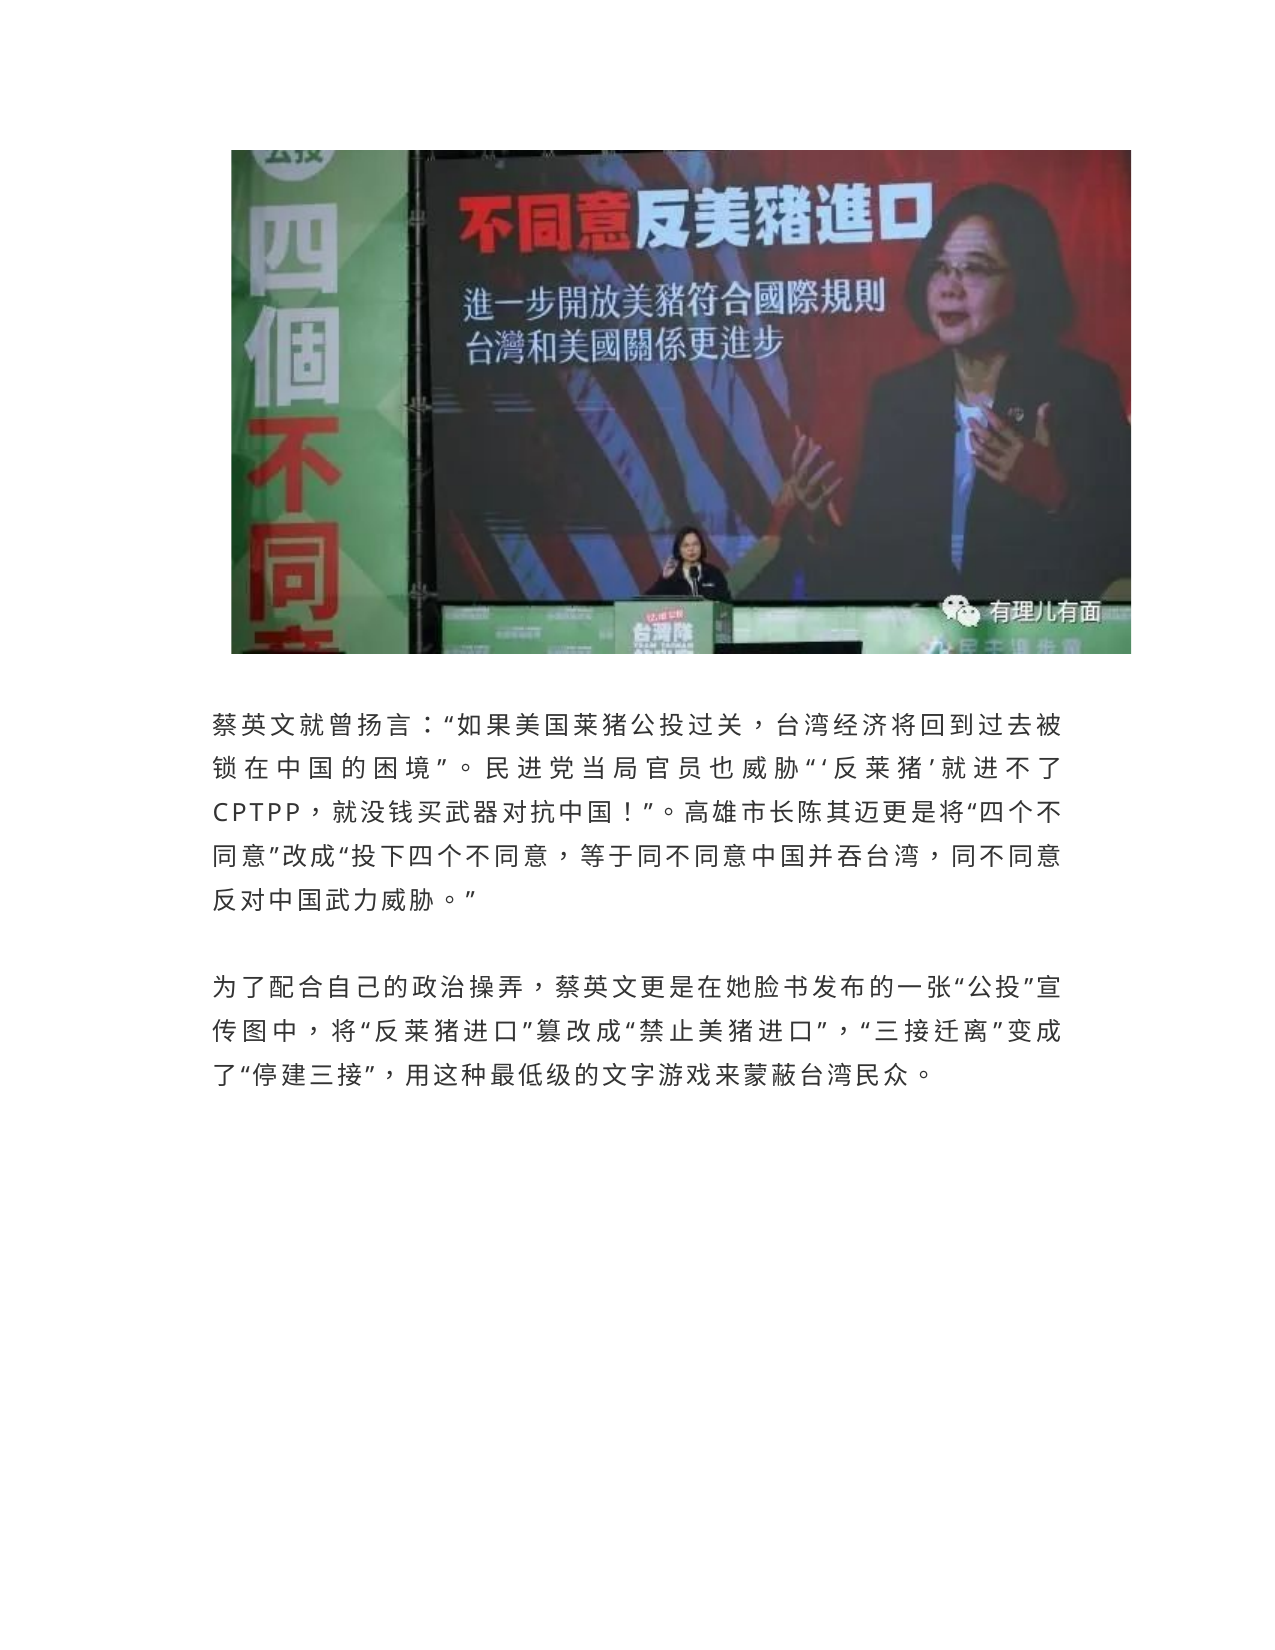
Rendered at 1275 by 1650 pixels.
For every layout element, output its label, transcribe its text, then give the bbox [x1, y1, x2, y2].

picture [231, 150, 1132, 654]
text 蔡英文就曾扬言：“如果美国莱猪公投过关，台湾经济将回到过去被锁在中国的困境”。民进党当局官员也威胁“‘反莱猪’就进不了CPTPP，就没钱买武器对抗中国！”。高雄市长陈其迈更是将“四个不同意”改成“投下四个不同意，等于同不同意中国并吞台湾，同不同意反对中国武力威胁。” [212, 698, 1062, 916]
text 为了配合自己的政治操弄，蔡英文更是在她脸书发布的一张“公投”宣传图中，将“反莱猪进口”篡改成“禁止美猪进口”，“三接迁离”变成了“停建三接”，用这种最低级的文字游戏来蒙蔽台湾民众。 [212, 960, 1062, 1091]
